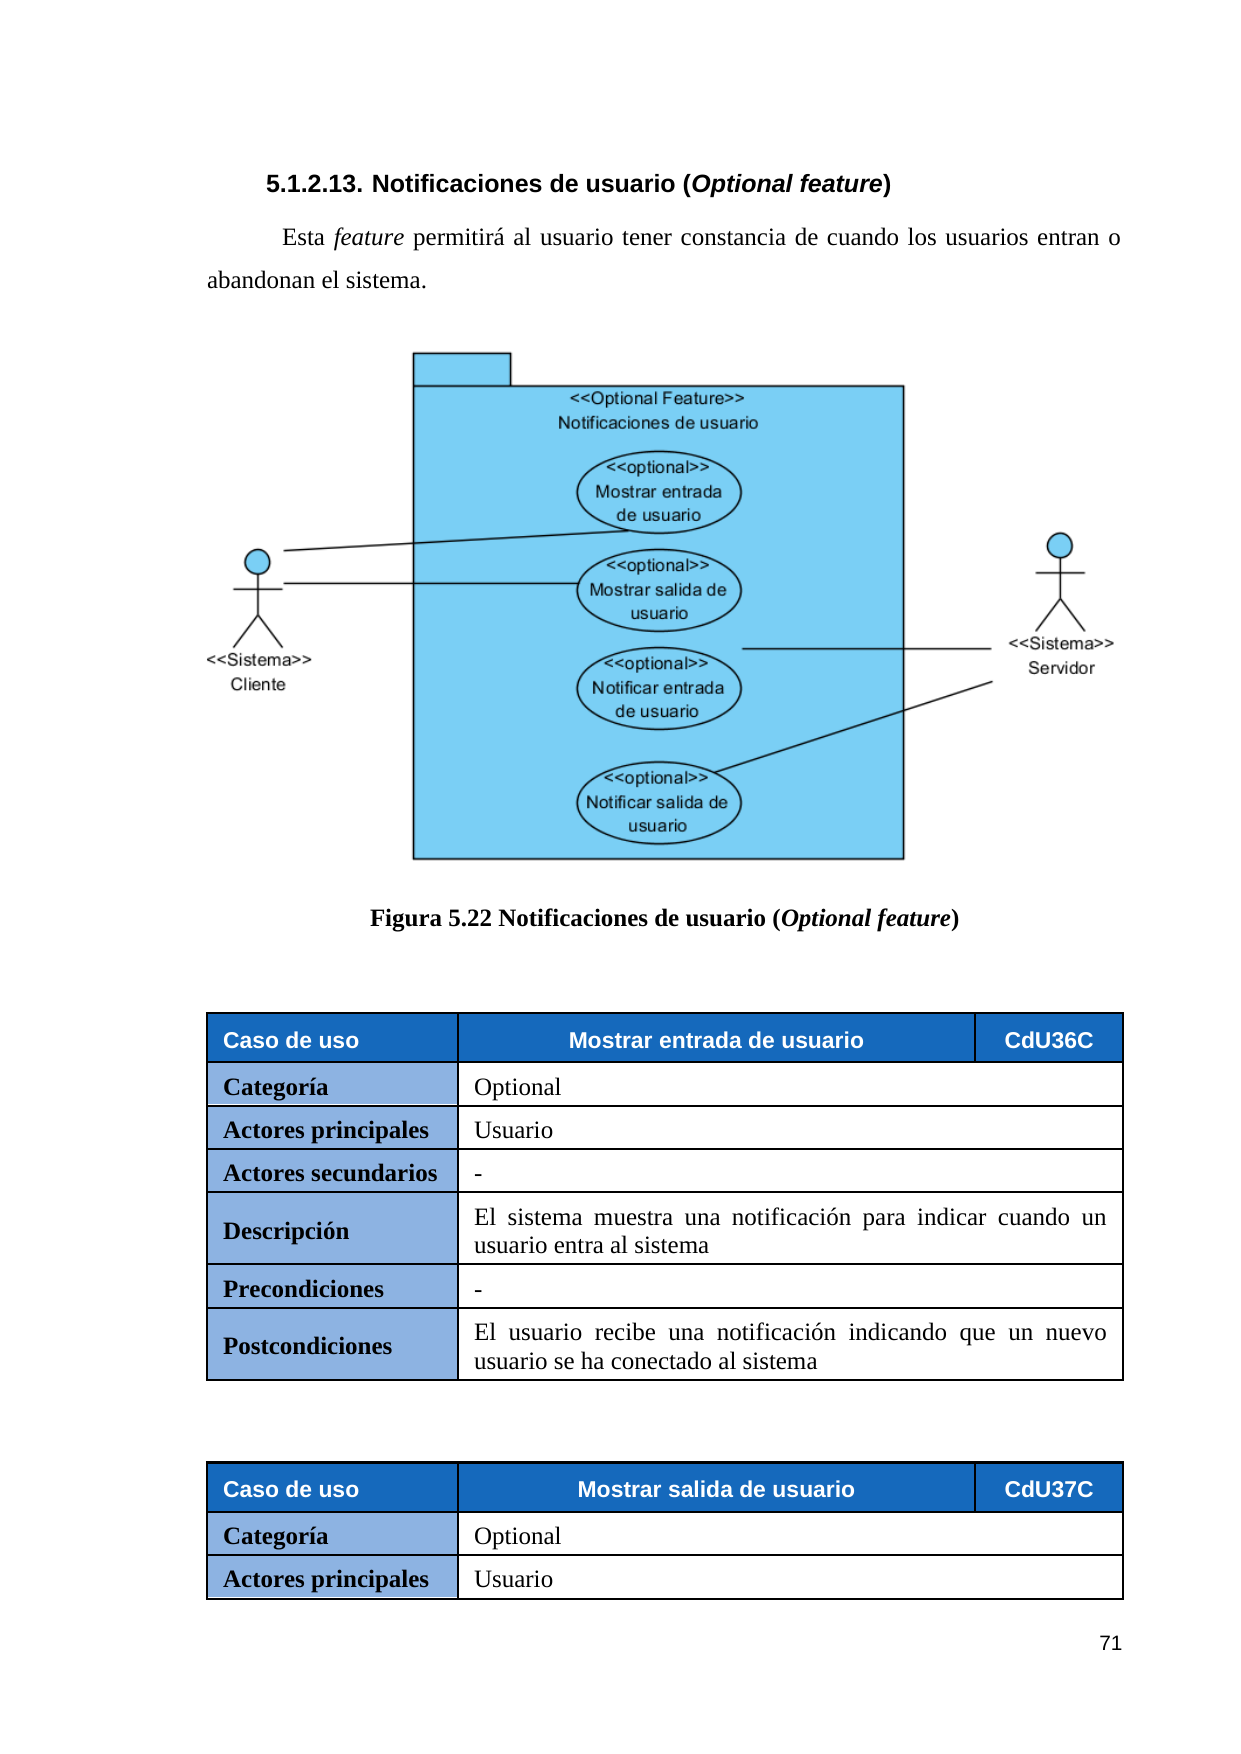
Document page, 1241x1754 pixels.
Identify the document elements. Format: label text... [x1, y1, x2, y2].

picture [206, 333, 1123, 876]
text Esta feature permitirá al usuario tener constancia de cuando los usuarios entran o abandonan el sistema. [207, 222, 1122, 294]
table_header Mostrar entrada de usuario [459, 1014, 974, 1061]
table_cell Categoría [208, 1063, 457, 1104]
table_cell Usuario [459, 1107, 1122, 1148]
table_header Caso de uso [208, 1464, 457, 1511]
table_cell El sistema muestra una notificación para indicar cuando un usuario entra al sistema [459, 1193, 1122, 1263]
table_header CdU37C [976, 1464, 1122, 1511]
table_cell Actores secundarios [208, 1150, 457, 1191]
table_header Caso de uso [208, 1014, 457, 1061]
table_cell Optional [459, 1063, 1122, 1104]
table_cell - [459, 1265, 1122, 1307]
table_header Mostrar salida de usuario [459, 1464, 974, 1511]
table_cell - [459, 1150, 1122, 1191]
table_cell El usuario recibe una notificación indicando que un nuevo usuario se ha conectado al sistema [459, 1309, 1122, 1379]
table_cell Actores principales [208, 1107, 457, 1148]
table_cell Categoría [208, 1513, 457, 1554]
table_cell Optional [459, 1513, 1122, 1554]
table_cell Precondiciones [208, 1265, 457, 1307]
table_cell Usuario [459, 1556, 1122, 1597]
table_header CdU36C [976, 1014, 1122, 1061]
table_cell Postcondiciones [208, 1309, 457, 1379]
table_cell Actores principales [208, 1556, 457, 1597]
table_cell Descripción [208, 1193, 457, 1263]
subtitle Notificaciones de usuario (Optional feature) [266, 168, 1122, 197]
